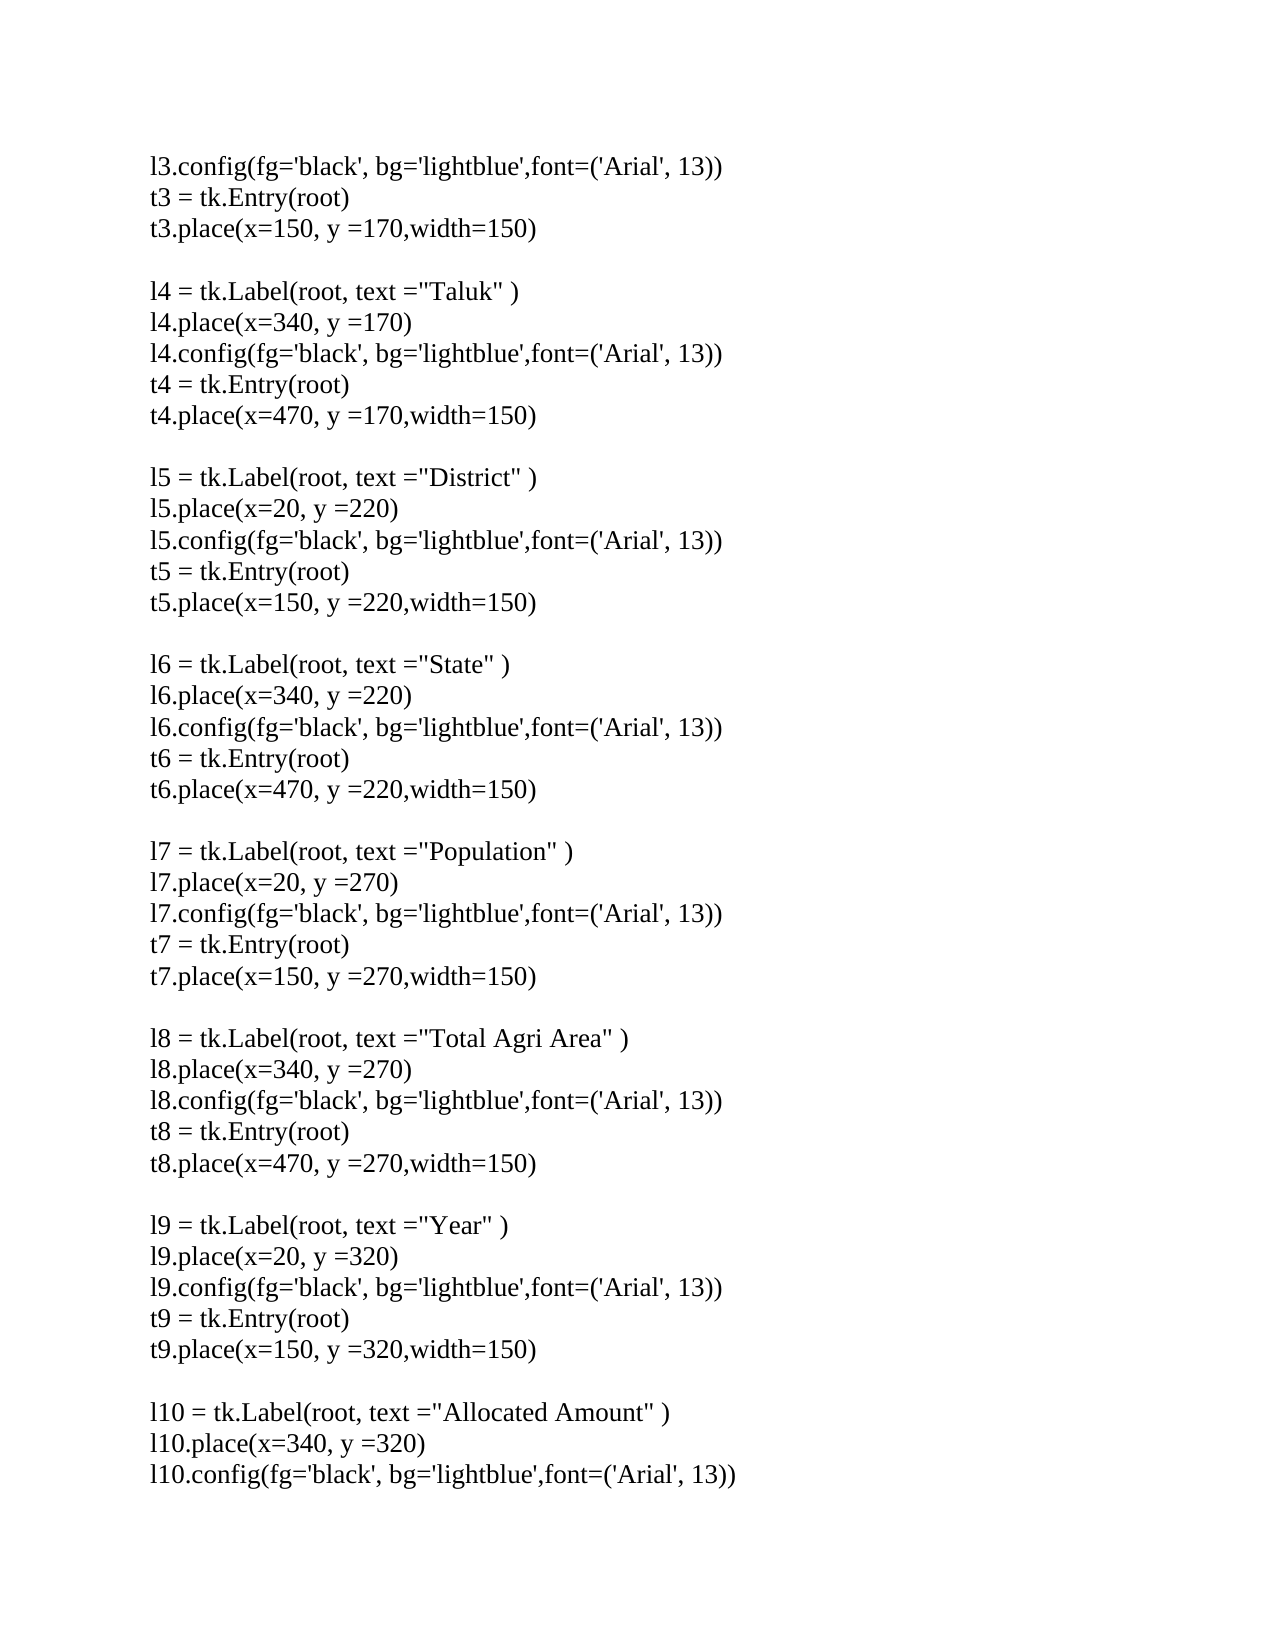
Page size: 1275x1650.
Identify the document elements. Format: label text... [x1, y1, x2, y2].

text l4.place(x=340, y =170) [150, 306, 1125, 337]
text l7.config(fg='black', bg='lightblue',font=('Arial', 13)) [150, 897, 1125, 929]
text l9.place(x=20, y =320) [150, 1240, 1125, 1271]
text l6.place(x=340, y =220) [150, 679, 1125, 711]
text l5 = tk.Label(root, text ="District" ) [150, 461, 1125, 493]
text l8.place(x=340, y =270) [150, 1053, 1125, 1084]
text t8 = tk.Entry(root) [150, 1116, 1125, 1147]
text l5.place(x=20, y =220) [150, 493, 1125, 524]
text l4.config(fg='black', bg='lightblue',font=('Arial', 13)) [150, 337, 1125, 368]
text l6.config(fg='black', bg='lightblue',font=('Arial', 13)) [150, 711, 1125, 742]
text t8.place(x=470, y =270,width=150) [150, 1147, 1125, 1178]
text t7 = tk.Entry(root) [150, 929, 1125, 960]
text t6.place(x=470, y =220,width=150) [150, 773, 1125, 804]
text l9.config(fg='black', bg='lightblue',font=('Arial', 13)) [150, 1271, 1125, 1302]
text l10.place(x=340, y =320) [150, 1427, 1125, 1458]
text l10.config(fg='black', bg='lightblue',font=('Arial', 13)) [150, 1458, 1125, 1489]
text t6 = tk.Entry(root) [150, 742, 1125, 773]
text l10 = tk.Label(root, text ="Allocated Amount" ) [150, 1396, 1125, 1427]
text t3.place(x=150, y =170,width=150) [150, 212, 1125, 243]
text t7.place(x=150, y =270,width=150) [150, 960, 1125, 991]
text l5.config(fg='black', bg='lightblue',font=('Arial', 13)) [150, 524, 1125, 555]
text l7 = tk.Label(root, text ="Population" ) [150, 835, 1125, 866]
text l8.config(fg='black', bg='lightblue',font=('Arial', 13)) [150, 1084, 1125, 1116]
text t9.place(x=150, y =320,width=150) [150, 1333, 1125, 1365]
text t5 = tk.Entry(root) [150, 555, 1125, 586]
text l7.place(x=20, y =270) [150, 866, 1125, 897]
text l9 = tk.Label(root, text ="Year" ) [150, 1209, 1125, 1240]
text t9 = tk.Entry(root) [150, 1302, 1125, 1333]
text l8 = tk.Label(root, text ="Total Agri Area" ) [150, 1022, 1125, 1053]
text t4.place(x=470, y =170,width=150) [150, 399, 1125, 430]
text l6 = tk.Label(root, text ="State" ) [150, 648, 1125, 679]
text l3.config(fg='black', bg='lightblue',font=('Arial', 13)) [150, 150, 1125, 181]
text t4 = tk.Entry(root) [150, 368, 1125, 399]
text l4 = tk.Label(root, text ="Taluk" ) [150, 274, 1125, 306]
text t3 = tk.Entry(root) [150, 181, 1125, 212]
text t5.place(x=150, y =220,width=150) [150, 586, 1125, 617]
